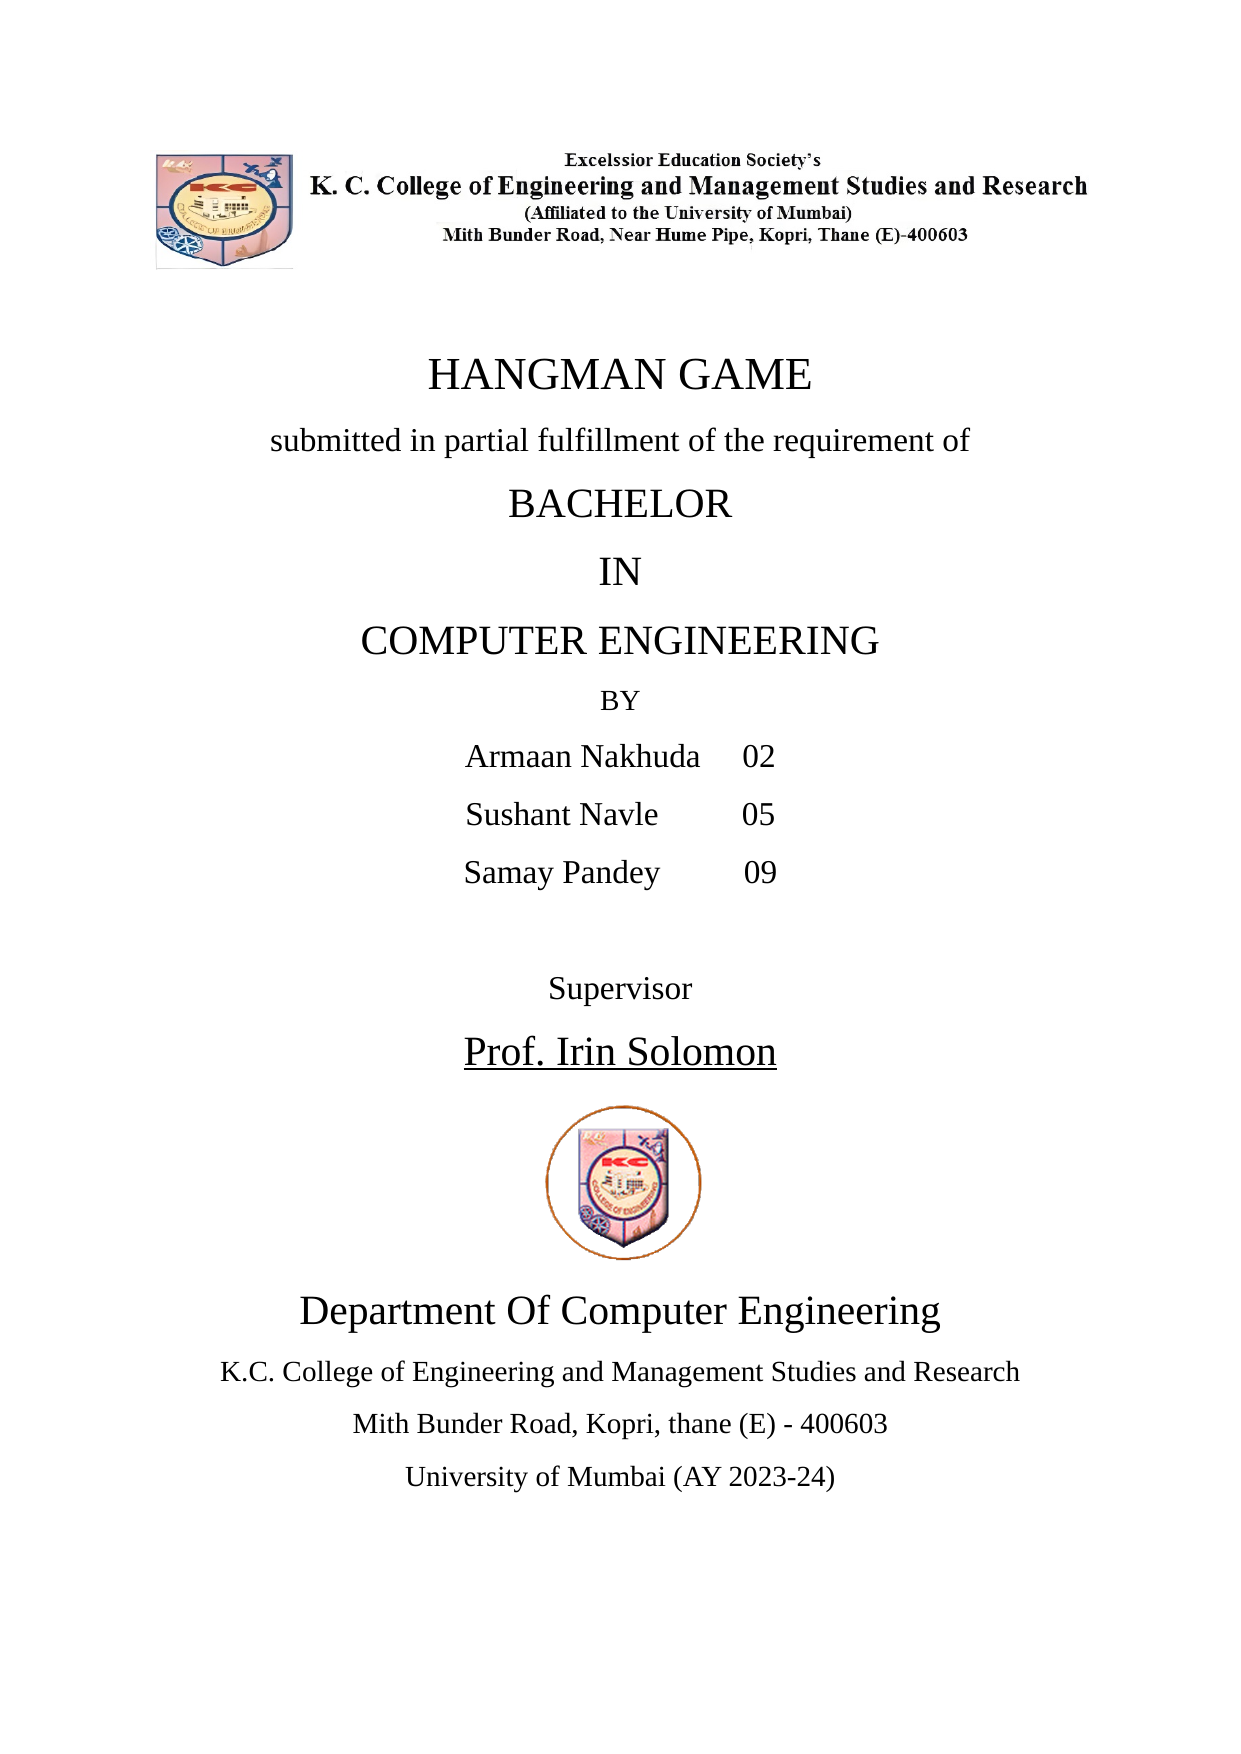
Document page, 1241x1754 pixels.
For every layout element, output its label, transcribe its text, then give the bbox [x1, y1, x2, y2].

text Armaan Nakhuda 02 [150, 736, 1090, 774]
text University of Mumbai (AY 2023-24) [150, 1459, 1090, 1493]
text Mith Bunder Road, Kopri, thane (E) - 400603 [150, 1406, 1090, 1440]
text K.C. College of Engineering and Management Studies and Research [150, 1354, 1090, 1387]
text HANGMAN GAME [150, 347, 1090, 399]
text Prof. Irin Solomon [150, 1026, 1090, 1074]
text Supervisor [150, 968, 1090, 1007]
text BY [150, 683, 1090, 717]
text BACHELOR [150, 478, 1090, 526]
text Department Of Computer Engineering [150, 1285, 1090, 1333]
picture [534, 1094, 707, 1267]
text COMPUTER ENGINEERING [150, 615, 1090, 663]
picture [150, 150, 1089, 270]
text IN [150, 547, 1090, 595]
text submitted in partial fulfillment of the requirement of [150, 420, 1090, 459]
text Sushant Navle 05 [150, 794, 1090, 833]
text Samay Pandey 09 [150, 852, 1090, 891]
